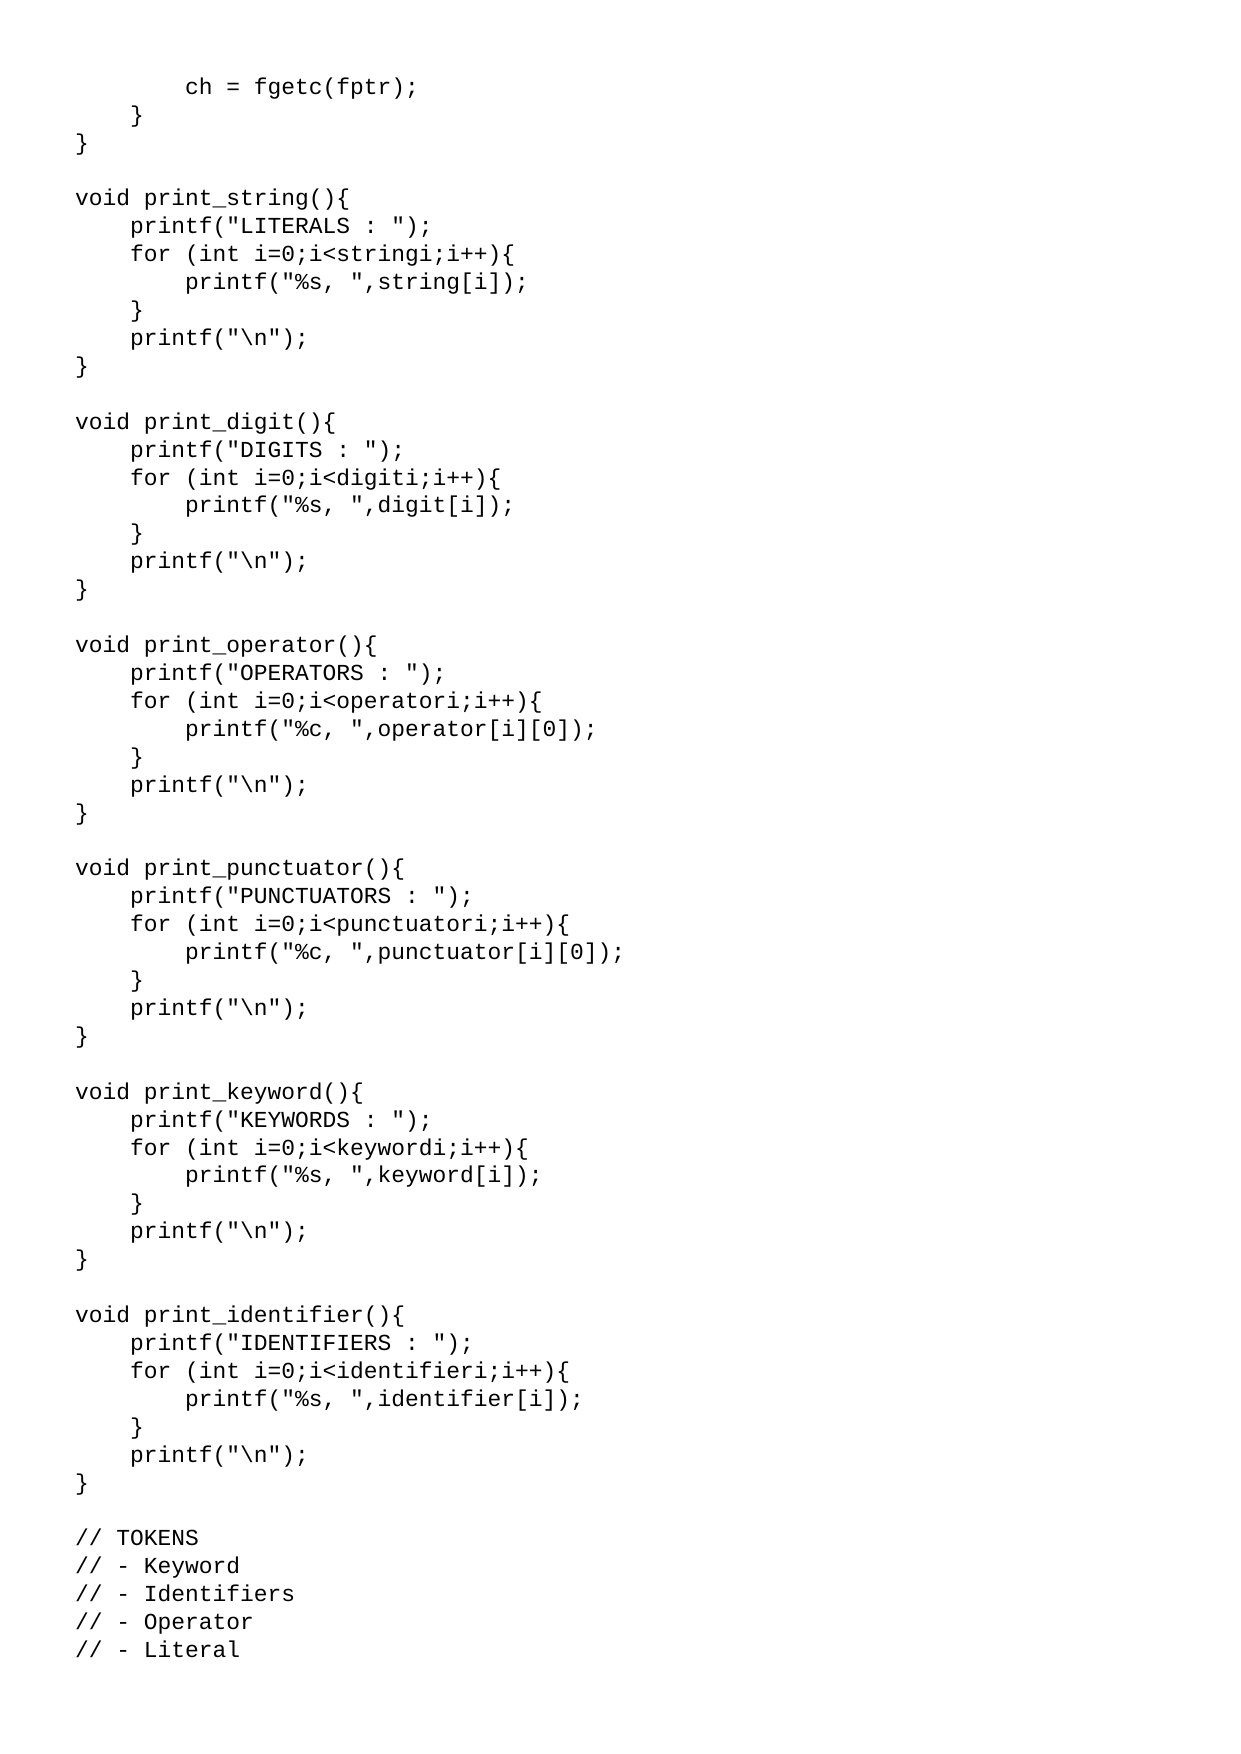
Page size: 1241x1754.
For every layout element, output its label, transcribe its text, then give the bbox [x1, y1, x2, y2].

text } [75, 1024, 1165, 1050]
text void print_operator(){ [75, 633, 1165, 659]
text } [75, 1192, 1165, 1218]
text } [75, 354, 1165, 380]
text printf("KEYWORDS : "); [75, 1108, 1165, 1134]
text } [75, 968, 1165, 994]
text void print_punctuator(){ [75, 857, 1165, 883]
text printf("\n"); [75, 1443, 1165, 1469]
text printf("PUNCTUATORS : "); [75, 884, 1165, 911]
text ch = fgetc(fptr); [75, 75, 1165, 101]
text printf("%s, ",string[i]); [75, 270, 1165, 296]
text printf("\n"); [75, 773, 1165, 799]
text void print_identifier(){ [75, 1303, 1165, 1329]
text printf("DIGITS : "); [75, 438, 1165, 464]
text printf("LITERALS : "); [75, 214, 1165, 241]
text void print_digit(){ [75, 410, 1165, 436]
text for (int i=0;i<identifieri;i++){ [75, 1359, 1165, 1385]
text for (int i=0;i<stringi;i++){ [75, 242, 1165, 268]
text printf("IDENTIFIERS : "); [75, 1331, 1165, 1357]
text } [75, 103, 1165, 129]
text void print_string(){ [75, 187, 1165, 213]
text printf("\n"); [75, 326, 1165, 352]
text } [75, 1471, 1165, 1497]
text printf("\n"); [75, 996, 1165, 1022]
text printf("%c, ",punctuator[i][0]); [75, 940, 1165, 966]
text printf("%c, ",operator[i][0]); [75, 717, 1165, 743]
text } [75, 298, 1165, 324]
text } [75, 522, 1165, 548]
text printf("%s, ",keyword[i]); [75, 1164, 1165, 1190]
text printf("OPERATORS : "); [75, 661, 1165, 687]
text // - Literal [75, 1638, 1165, 1664]
text // - Identifiers [75, 1582, 1165, 1608]
text printf("\n"); [75, 1219, 1165, 1246]
text for (int i=0;i<keywordi;i++){ [75, 1136, 1165, 1162]
text printf("%s, ",identifier[i]); [75, 1387, 1165, 1413]
text void print_keyword(){ [75, 1080, 1165, 1106]
text } [75, 745, 1165, 771]
text } [75, 801, 1165, 827]
text for (int i=0;i<digiti;i++){ [75, 466, 1165, 492]
text printf("\n"); [75, 549, 1165, 576]
text // - Operator [75, 1610, 1165, 1636]
text // TOKENS [75, 1527, 1165, 1553]
text } [75, 1415, 1165, 1441]
text } [75, 1247, 1165, 1273]
text for (int i=0;i<punctuatori;i++){ [75, 912, 1165, 938]
text printf("%s, ",digit[i]); [75, 494, 1165, 520]
text } [75, 131, 1165, 157]
text // - Keyword [75, 1554, 1165, 1581]
text for (int i=0;i<operatori;i++){ [75, 689, 1165, 715]
text } [75, 577, 1165, 603]
